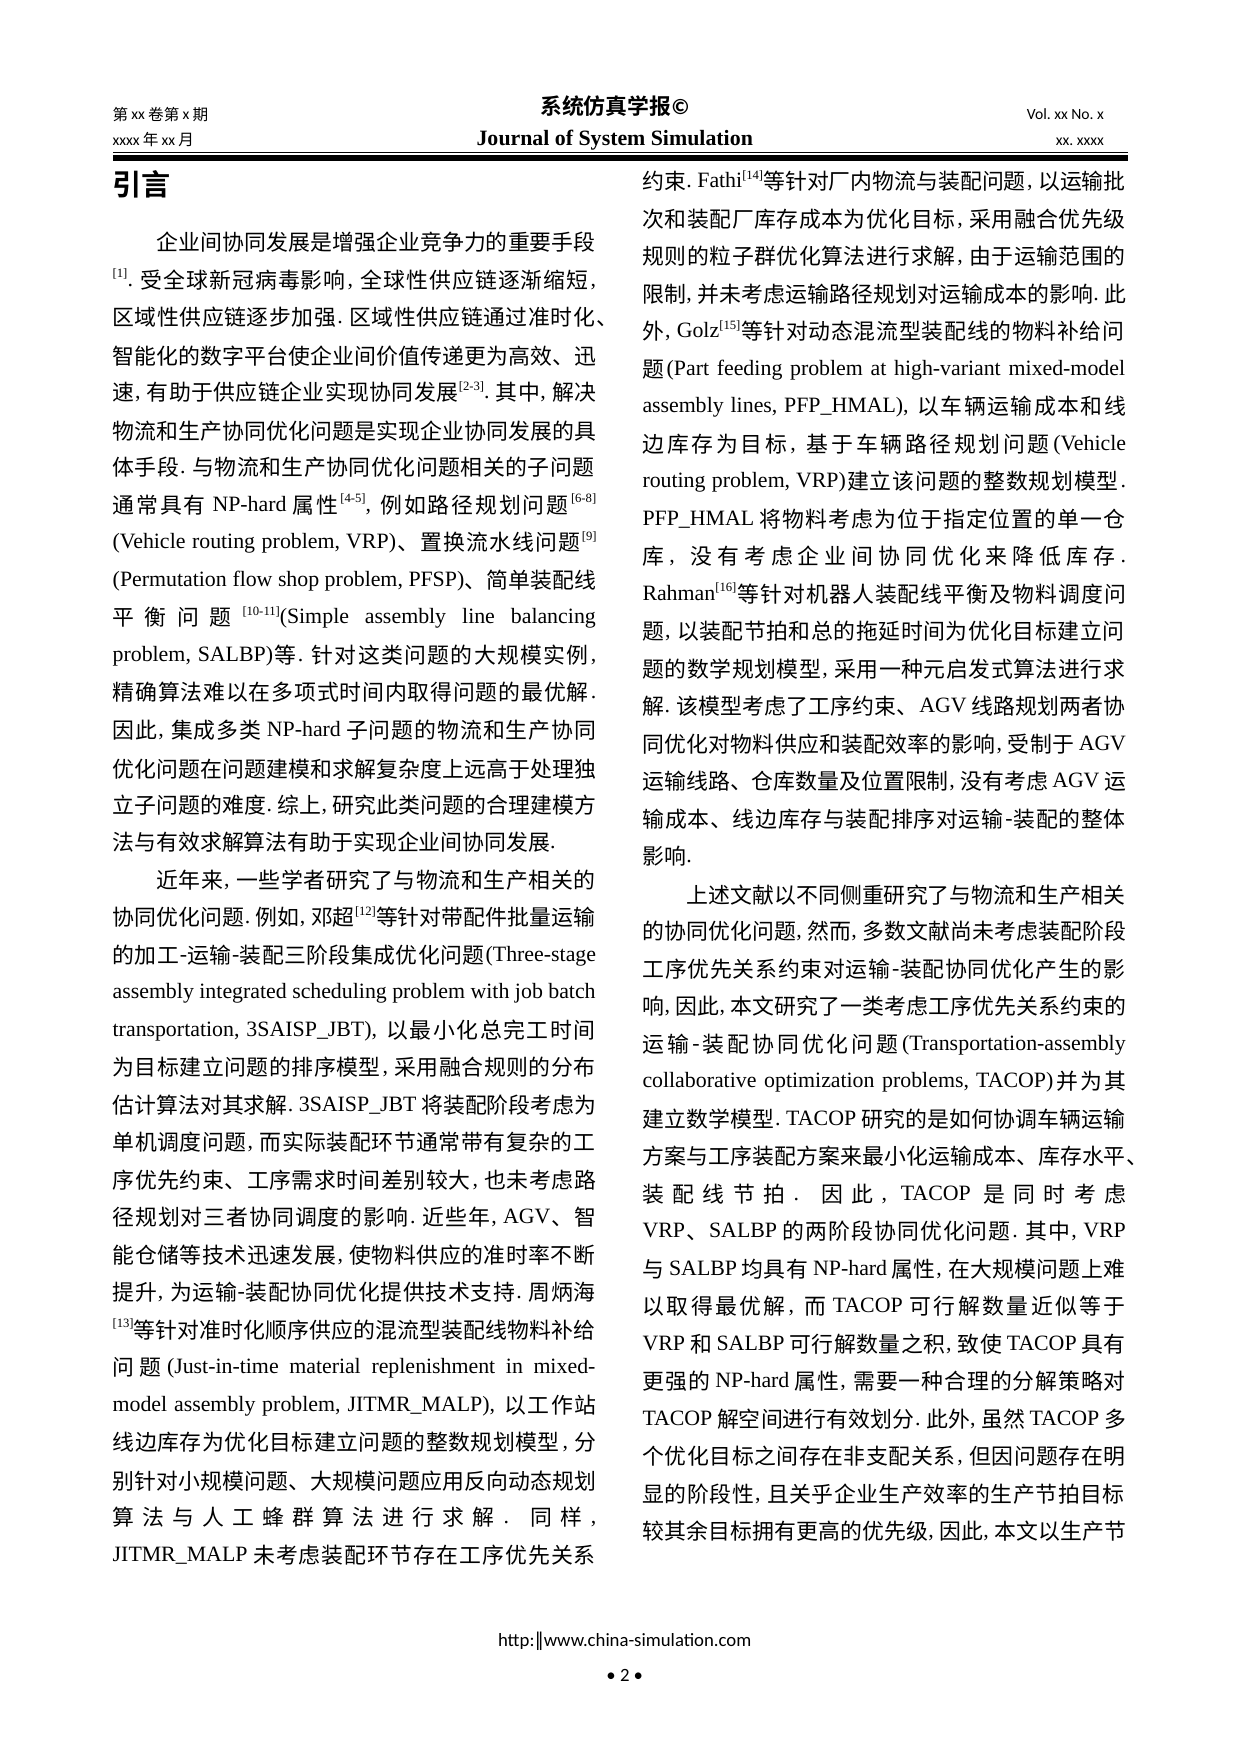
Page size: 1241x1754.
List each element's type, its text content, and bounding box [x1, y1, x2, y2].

text 近年来, 一些学者研究了与物流和生产相关的协同优化问题. 例如, 邓超[12]等针对带配件批量运输的加工-运输-装配三阶段集成优化问题(Three-stage assembly integrated scheduling problem with job batch transportation, 3SAISP_JBT), 以最小化总完工时间为目标建立问题的排序模型, 采用融合规则的分布估计算法对其求解. 3SAISP_JBT将装配阶段考虑为单机调度问题, 而实际装配环节通常带有复杂的工序优先约束、工序需求时间差别较大, 也未考虑路径规划对三者协同调度的影响. 近些年, AGV、智能仓储等技术迅速发展, 使物料供应的准时率不断提升, 为运输-装配协同优化提供技术支持. 周炳海[13]等针对准时化顺序供应的混流型装配线物料补给问题(Just-in-time material replenishment in mixed-model assembly problem, JITMR_MALP), 以工作站线边库存为优化目标建立问题的整数规划模型, 分别针对小规模问题、大规模问题应用反向动态规划算法与人工蜂群算法进行求解. 同样, JITMR_MALP未考虑装配环节存在工序优先关系约束. Fathi[14]等针对厂内物流与装配问题, 以运输批次和装配厂库存成本为优化目标, 采用融合优先级规则的粒子群优化算法进行求解, 由于运输范围的限制, 并未考虑运输路径规划对运输成本的影响. 此外, Golz[15]等针对动态混流型装配线的物料补给问题(Part feeding problem at high-variant mixed-model assembly lines, PFP_HMAL), 以车辆运输成本和线边库存为目标, 基于车辆路径规划问题(Vehicle routing problem, VRP)建立该问题的整数规划模型. PFP_HMAL将物料考虑为位于指定位置的单一仓库, 没有考虑企业间协同优化来降低库存. Rahman[16]等针对机器人装配线平衡及物料调度问题, 以装配节拍和总的拖延时间为优化目标建立问题的数学规划模型, 采用一种元启发式算法进行求解. 该模型考虑了工序约束、AGV线路规划两者协同优化对物料供应和装配效率的影响, 受制于AGV运输线路、仓库数量及位置限制, 没有考虑AGV运输成本、线边库存与装配排序对运输-装配的整体影响. [642, 161, 1126, 874]
text 企业间协同发展是增强企业竞争力的重要手段[1]. 受全球新冠病毒影响, 全球性供应链逐渐缩短, 区域性供应链逐步加强. 区域性供应链通过准时化、智能化的数字平台使企业间价值传递更为高效、迅速, 有助于供应链企业实现协同发展[2-3]. 其中, 解决物流和生产协同优化问题是实现企业协同发展的具体手段. 与物流和生产协同优化问题相关的子问题通常具有NP-hard属性[4-5], 例如路径规划问题[6-8](Vehicle routing problem, VRP)、置换流水线问题[9](Permutation flow shop problem, PFSP)、简单装配线平衡问题[10-11](Simple assembly line balancing problem, SALBP)等. 针对这类问题的大规模实例, 精确算法难以在多项式时间内取得问题的最优解. 因此, 集成多类NP-hard子问题的物流和生产协同优化问题在问题建模和求解复杂度上远高于处理独立子问题的难度. 综上, 研究此类问题的合理建模方法与有效求解算法有助于实现企业间协同发展. [112, 222, 596, 860]
text 引言 [112, 161, 596, 203]
text 近年来, 一些学者研究了与物流和生产相关的协同优化问题. 例如, 邓超[12]等针对带配件批量运输的加工-运输-装配三阶段集成优化问题(Three-stage assembly integrated scheduling problem with job batch transportation, 3SAISP_JBT), 以最小化总完工时间为目标建立问题的排序模型, 采用融合规则的分布估计算法对其求解. 3SAISP_JBT将装配阶段考虑为单机调度问题, 而实际装配环节通常带有复杂的工序优先约束、工序需求时间差别较大, 也未考虑路径规划对三者协同调度的影响. 近些年, AGV、智能仓储等技术迅速发展, 使物料供应的准时率不断提升, 为运输-装配协同优化提供技术支持. 周炳海[13]等针对准时化顺序供应的混流型装配线物料补给问题(Just-in-time material replenishment in mixed-model assembly problem, JITMR_MALP), 以工作站线边库存为优化目标建立问题的整数规划模型, 分别针对小规模问题、大规模问题应用反向动态规划算法与人工蜂群算法进行求解. 同样, JITMR_MALP未考虑装配环节存在工序优先关系约束. Fathi[14]等针对厂内物流与装配问题, 以运输批次和装配厂库存成本为优化目标, 采用融合优先级规则的粒子群优化算法进行求解, 由于运输范围的限制, 并未考虑运输路径规划对运输成本的影响. 此外, Golz[15]等针对动态混流型装配线的物料补给问题(Part feeding problem at high-variant mixed-model assembly lines, PFP_HMAL), 以车辆运输成本和线边库存为目标, 基于车辆路径规划问题(Vehicle routing problem, VRP)建立该问题的整数规划模型. PFP_HMAL将物料考虑为位于指定位置的单一仓库, 没有考虑企业间协同优化来降低库存. Rahman[16]等针对机器人装配线平衡及物料调度问题, 以装配节拍和总的拖延时间为优化目标建立问题的数学规划模型, 采用一种元启发式算法进行求解. 该模型考虑了工序约束、AGV线路规划两者协同优化对物料供应和装配效率的影响, 受制于AGV运输线路、仓库数量及位置限制, 没有考虑AGV运输成本、线边库存与装配排序对运输-装配的整体影响. [112, 860, 596, 1572]
